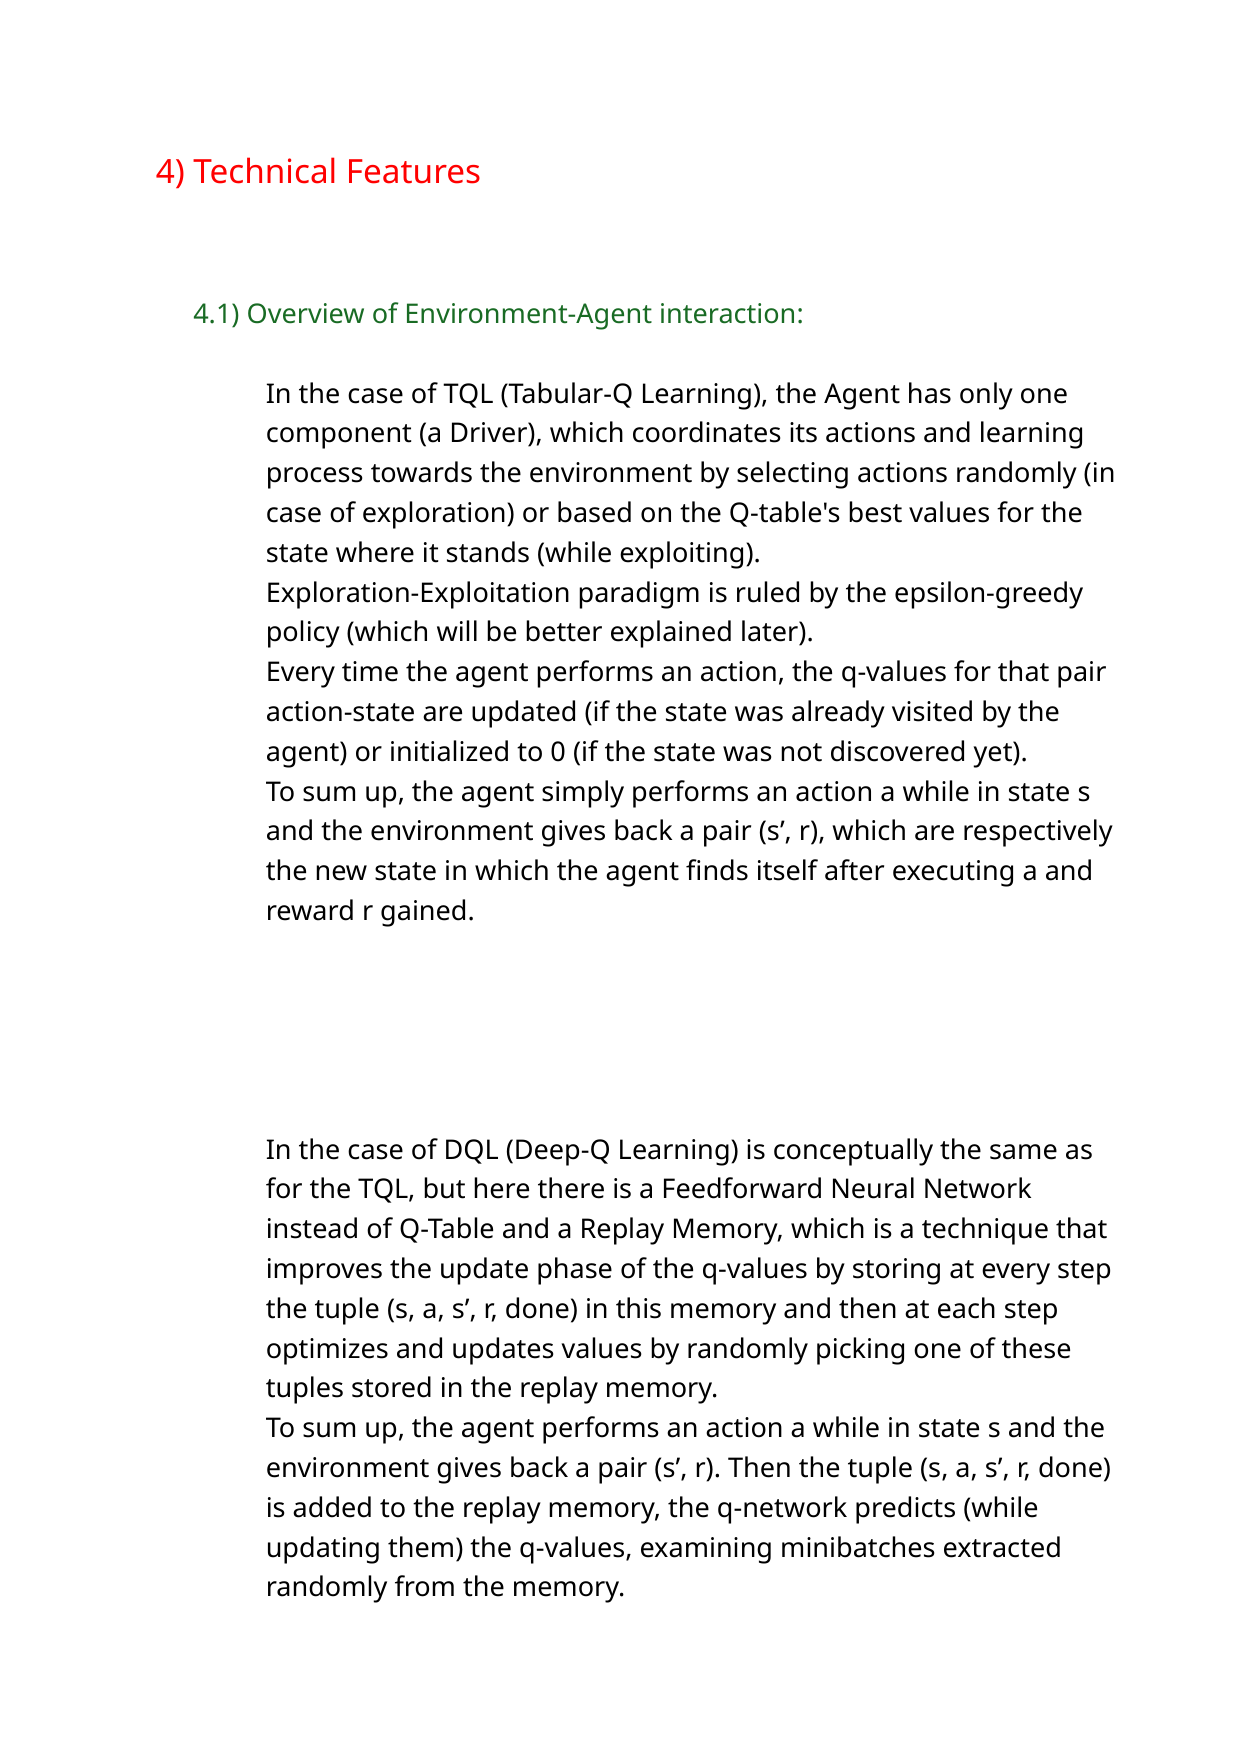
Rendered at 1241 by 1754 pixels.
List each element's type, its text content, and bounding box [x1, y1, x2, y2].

list In the case of DQL (Deep-Q Learning) is conceptually the same as for the TQL, but here there is a Feedforward Neural Network instead of Q-Table and a Replay Memory, which is a technique that improves the update phase of the q-values by storing at every step the tuple (s, a, s’, r, done) in this memory and then at each step optimizes and updates values by randomly picking one of these tuples stored in the replay memory. [266, 1130, 1122, 1406]
list Technical Features [156, 148, 1122, 193]
list Every time the agent performs an action, the q-values for that pair action-state are updated (if the state was already visited by the agent) or initialized to 0 (if the state was not discovered yet). [266, 653, 1122, 769]
list Exploration-Exploitation paradigm is ruled by the epsilon-greedy policy (which will be better explained later). [266, 573, 1122, 650]
list To sum up, the agent simply performs an action a while in state s and the environment gives back a pair (s’, r), which are respectively the new state in which the agent finds itself after executing a and reward r gained. [266, 772, 1122, 928]
list In the case of TQL (Tabular-Q Learning), the Agent has only one component (a Driver), which coordinates its actions and learning process towards the environment by selecting actions randomly (in case of exploration) or based on the Q-table's best values for the state where it stands (while exploiting). [266, 374, 1122, 570]
list 4.1) Overview of Environment-Agent interaction: [193, 294, 1122, 331]
